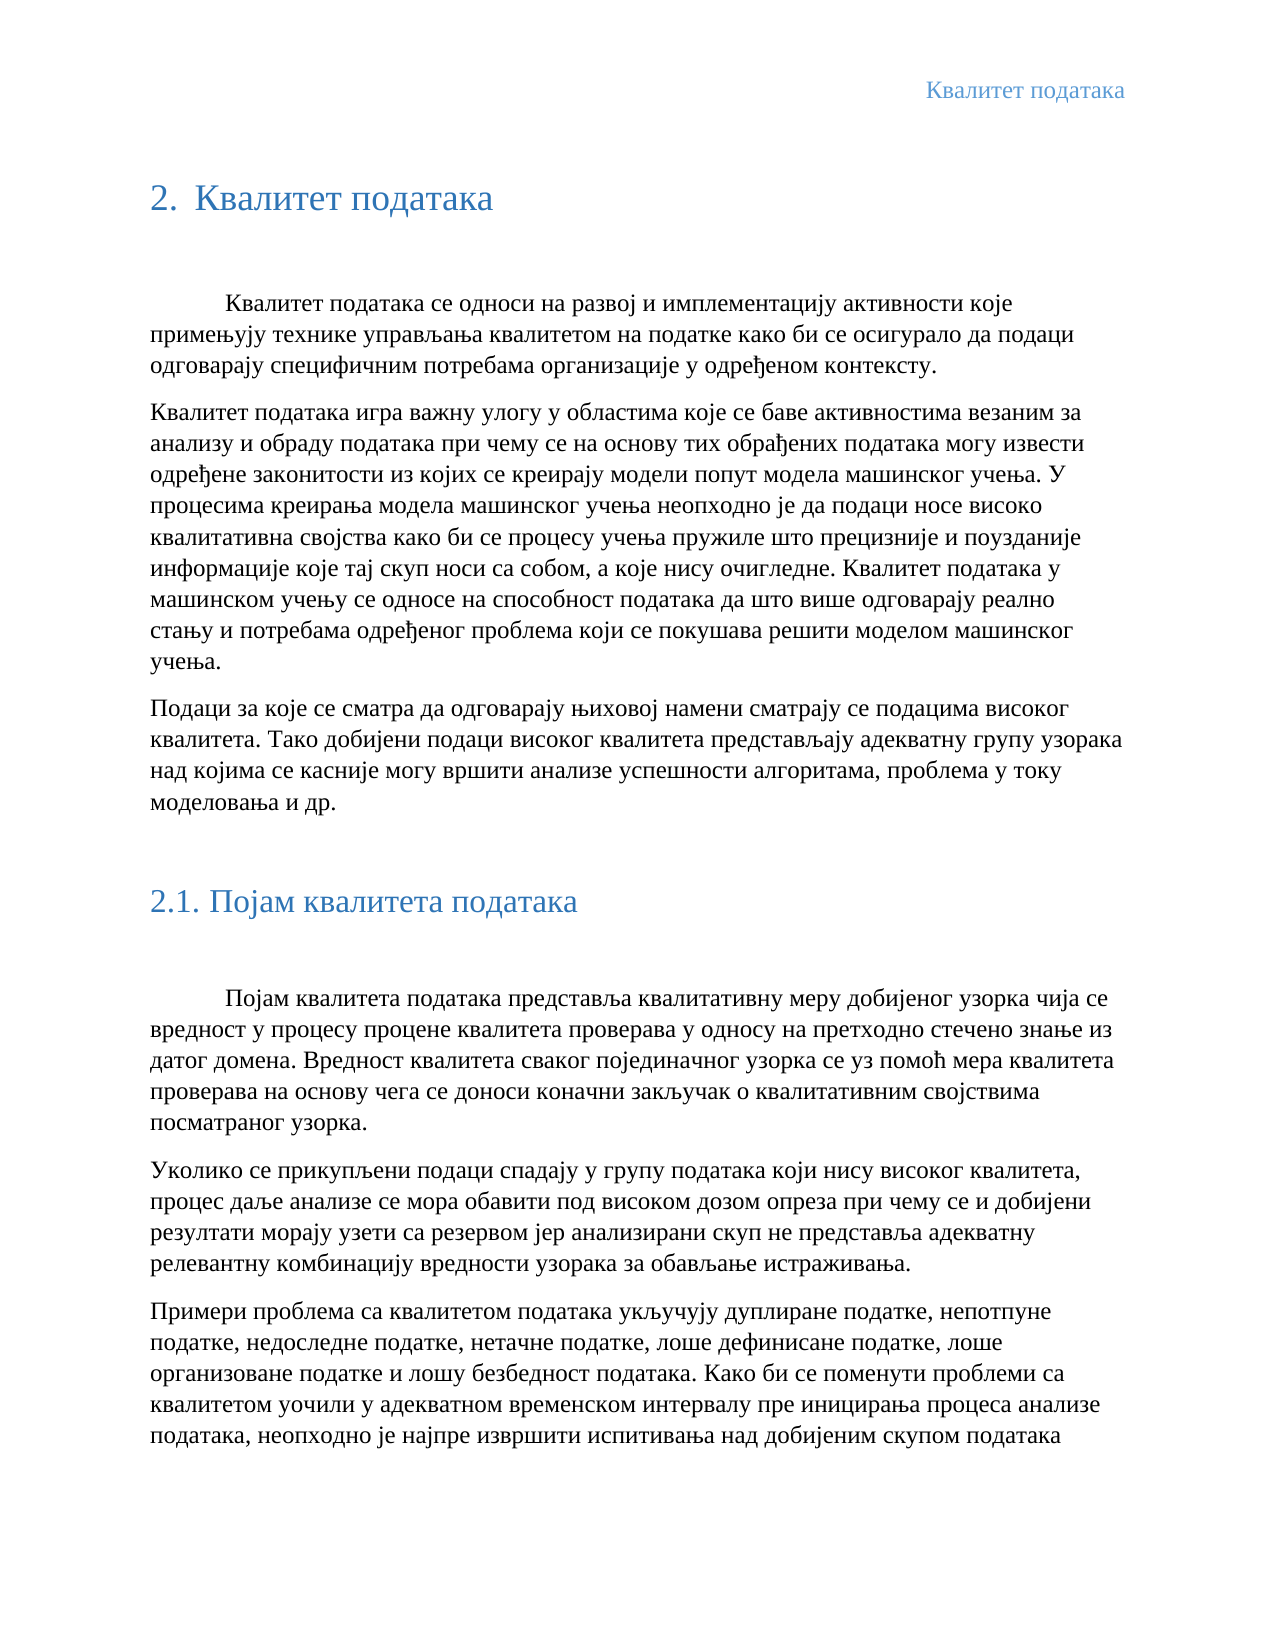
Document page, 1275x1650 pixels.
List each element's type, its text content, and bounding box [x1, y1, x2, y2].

text Појам квалитета података представља квалитативну меру добијеног узорка чија се вредност у процесу процене квалитета проверава у односу на претходно стечено знање из датог домена. Вредност квалитета сваког појединачног узорка се уз помоћ мера квалитета проверава на основу чега се доноси коначни закључак о квалитативним својствима посматраног узорка. [150, 983, 1125, 1136]
subtitle Квалитет података [150, 175, 1125, 218]
text Уколико се прикупљени подаци спадају у групу података који нису високог квалитета, процес даље анализе се мора обавити под високом дозом опреза при чему се и добијени резултати морају узети са резервом јер анализирани скуп не представља адекватну релевантну комбинацију вредности узорака за обављање истраживања. [150, 1155, 1125, 1277]
text Квалитет података игра важну улогу у областима које се баве активностима везаним за анализу и обраду података при чему се на основу тих обрађених података могу извести одређене законитости из којих се креирају модели попут модела машинског учења. У процесима креирања модела машинског учења неопходно је да подаци носе високо квалитативна својства како би се процесу учења пружиле што прецизније и поузданије информације које тај скуп носи са собом, а које нису очигледне. Квалитет података у машинском учењу се односе на способност података да што више одговарају реално стању и потребама одређеног проблема који се покушава решити моделом машинског учења. [150, 397, 1125, 674]
text Квалитет података се односи на развој и имплементацију активности које примењују технике управљања квалитетом на податке како би се осигурало да подаци одговарају специфичним потребама организације у одређеном контексту. [150, 288, 1125, 378]
text Подаци за које се сматра да одговарају њиховој намени сматрају се подацима високог квалитета. Тако добијени подаци високог квалитета представљају адекватну групу узорака над којима се касније могу вршити анализе успешности алгоритама, проблема у току моделовања и др. [150, 693, 1125, 815]
subtitle Појам квалитета података [150, 881, 1125, 919]
